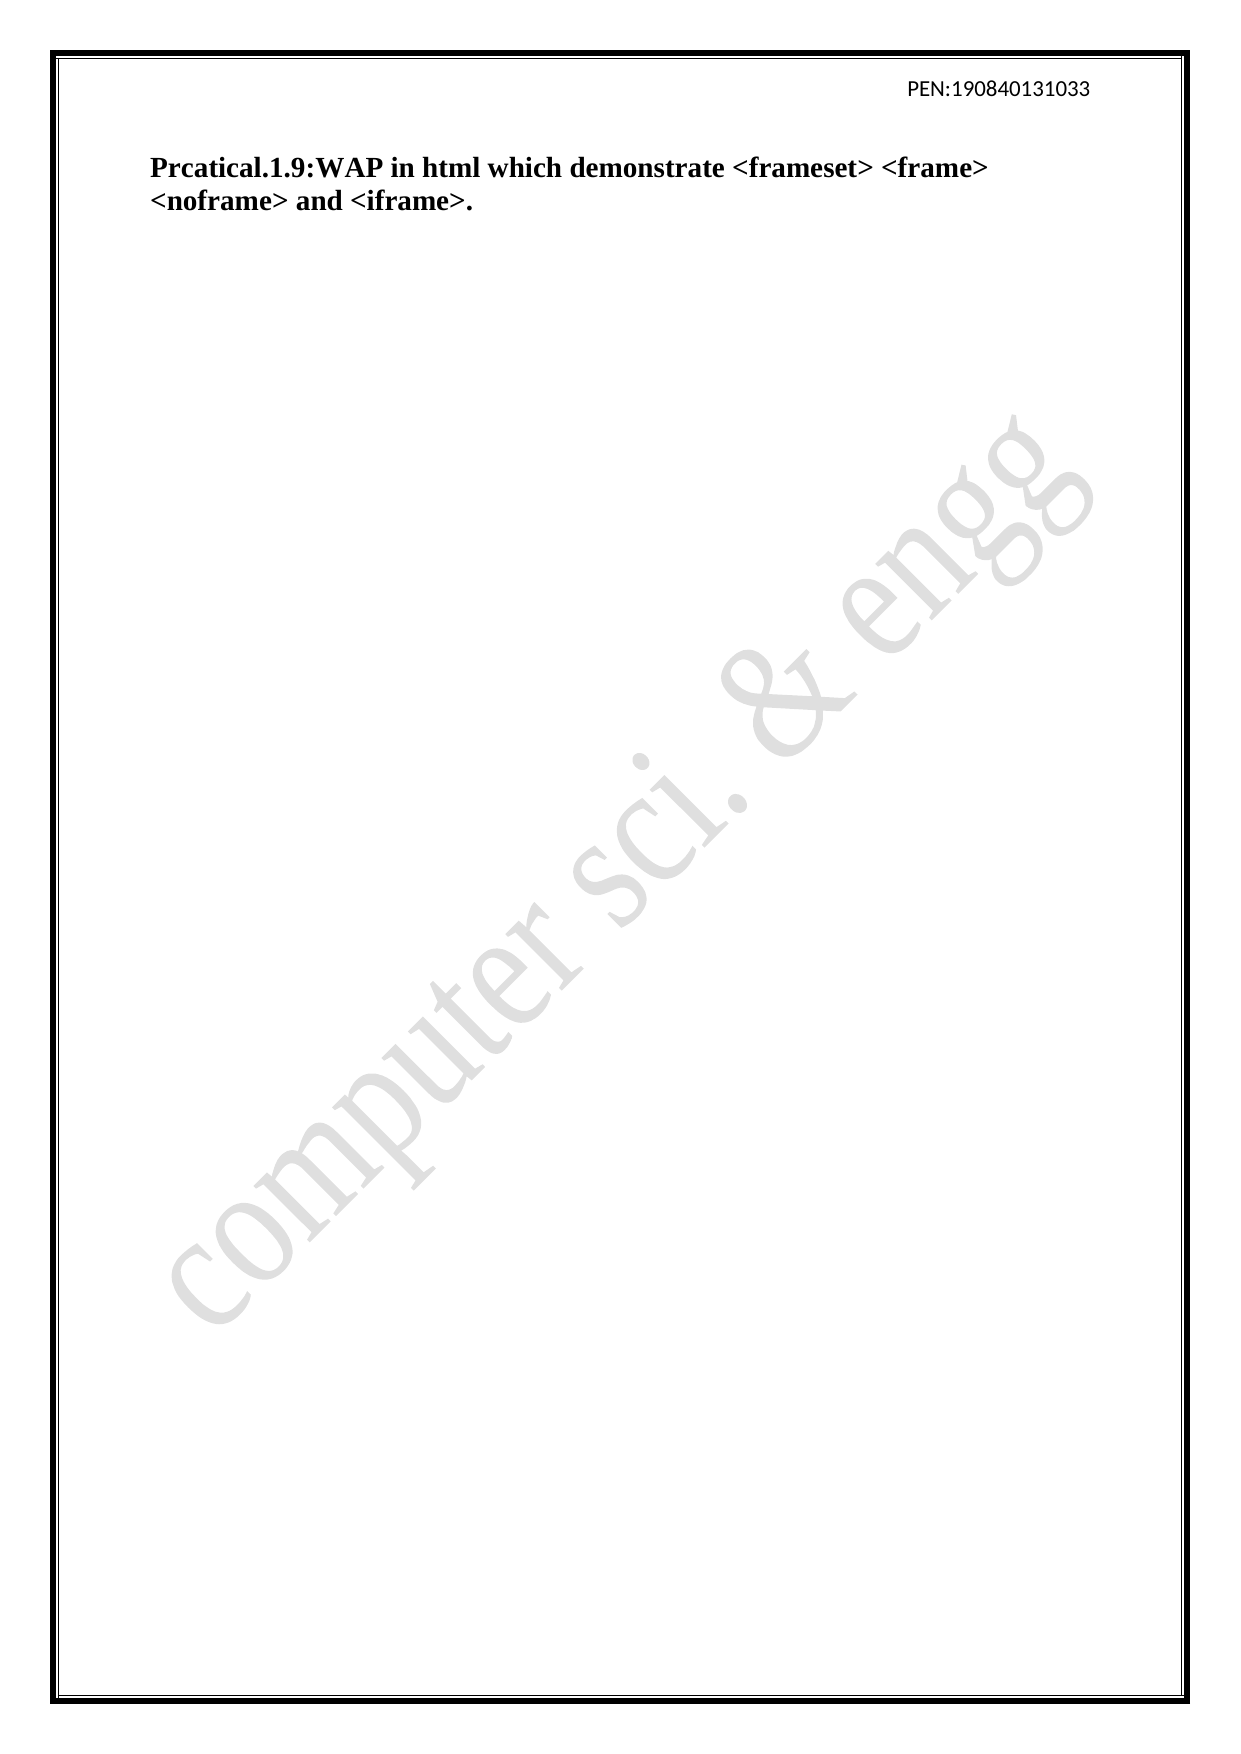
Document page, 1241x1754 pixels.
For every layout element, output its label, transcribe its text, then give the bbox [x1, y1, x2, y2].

text Prcatical.1.9:WAP in html which demonstrate <frameset> <frame> <noframe> and <iframe>. [150, 150, 1090, 217]
